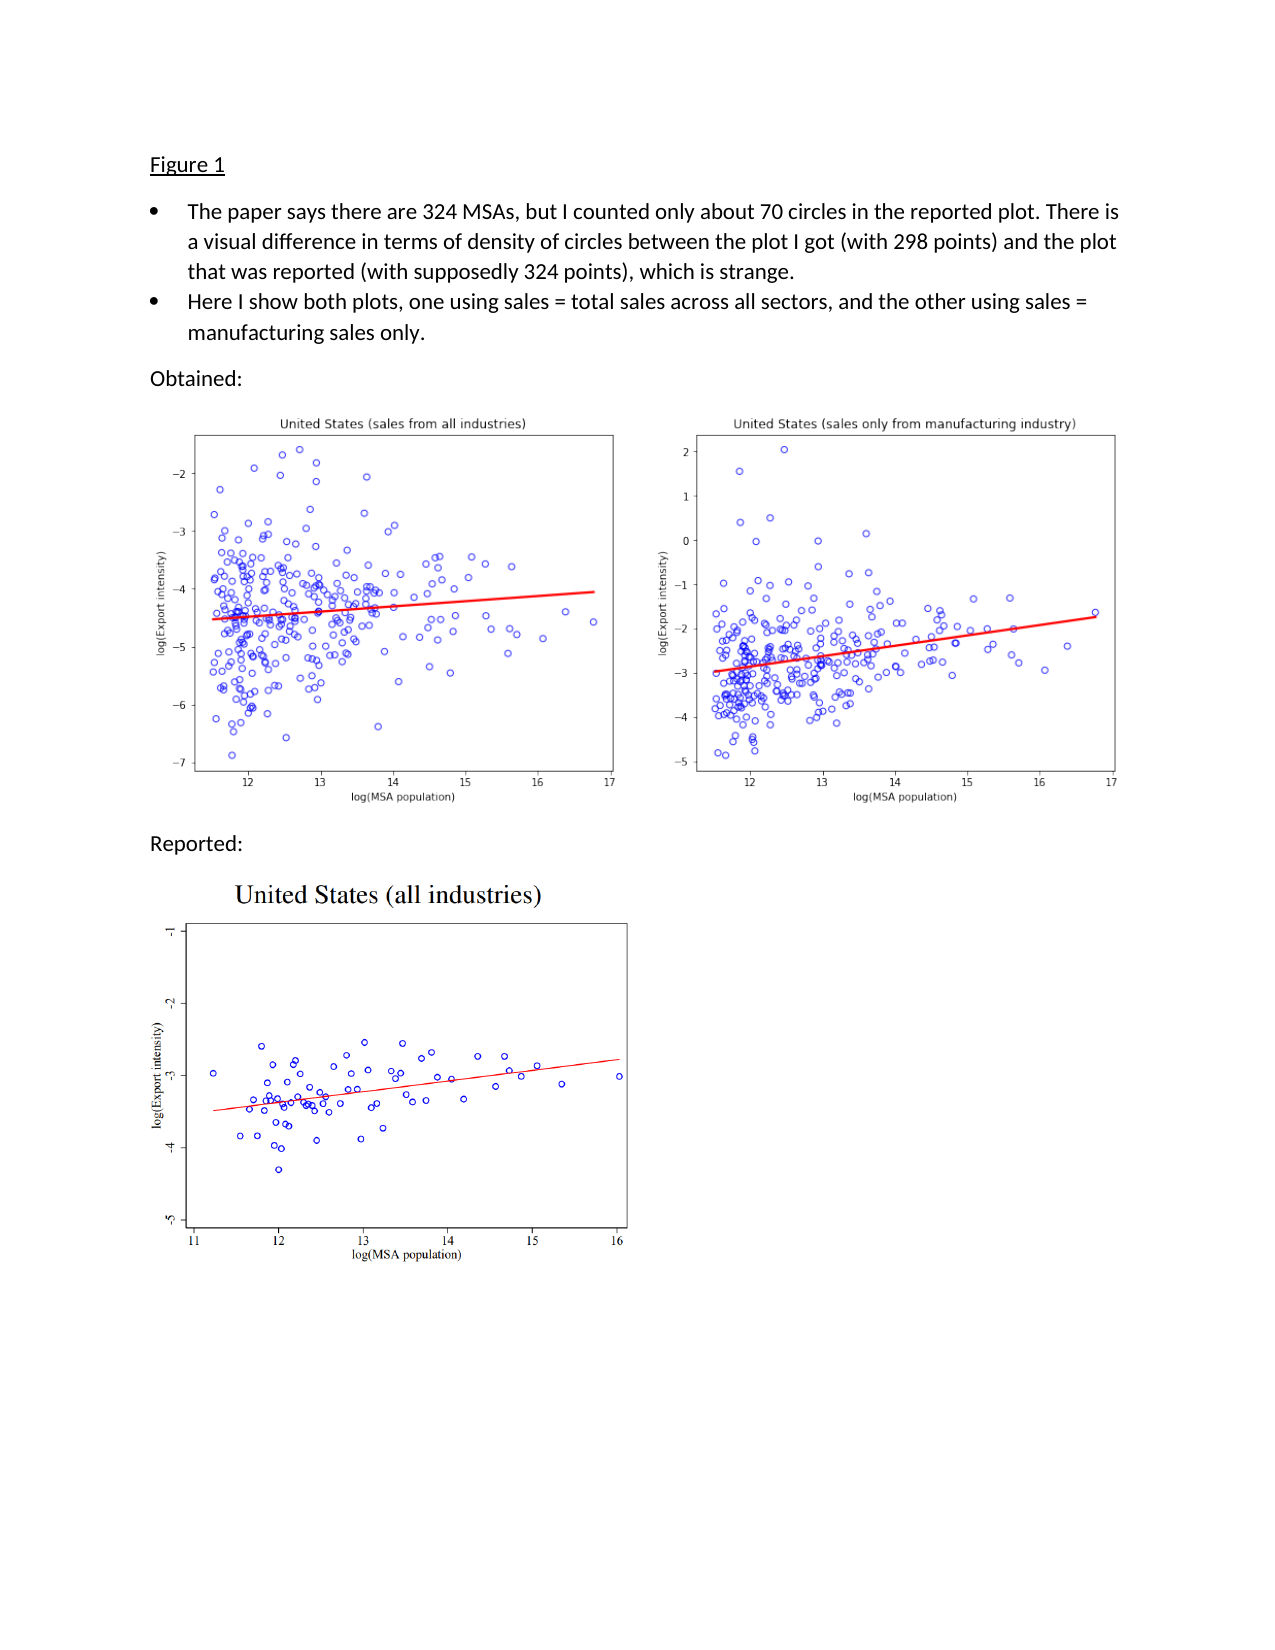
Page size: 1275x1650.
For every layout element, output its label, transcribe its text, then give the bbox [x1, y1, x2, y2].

text Obtained: [150, 364, 1125, 393]
list Here I show both plots, one using sales = total sales across all sectors, and the other using sales = manufacturing sales only. [150, 287, 1125, 346]
text Figure 1 [150, 150, 1125, 178]
list The paper says there are 324 MSAs, but I counted only about 70 circles in the reported plot. There is a visual difference in terms of density of circles between the plot I got (with 298 points) and the plot that was reported (with supposedly 324 points), which is strange. [150, 197, 1125, 285]
picture [150, 411, 1125, 810]
picture [150, 875, 635, 1270]
text Reported: [150, 829, 1125, 857]
